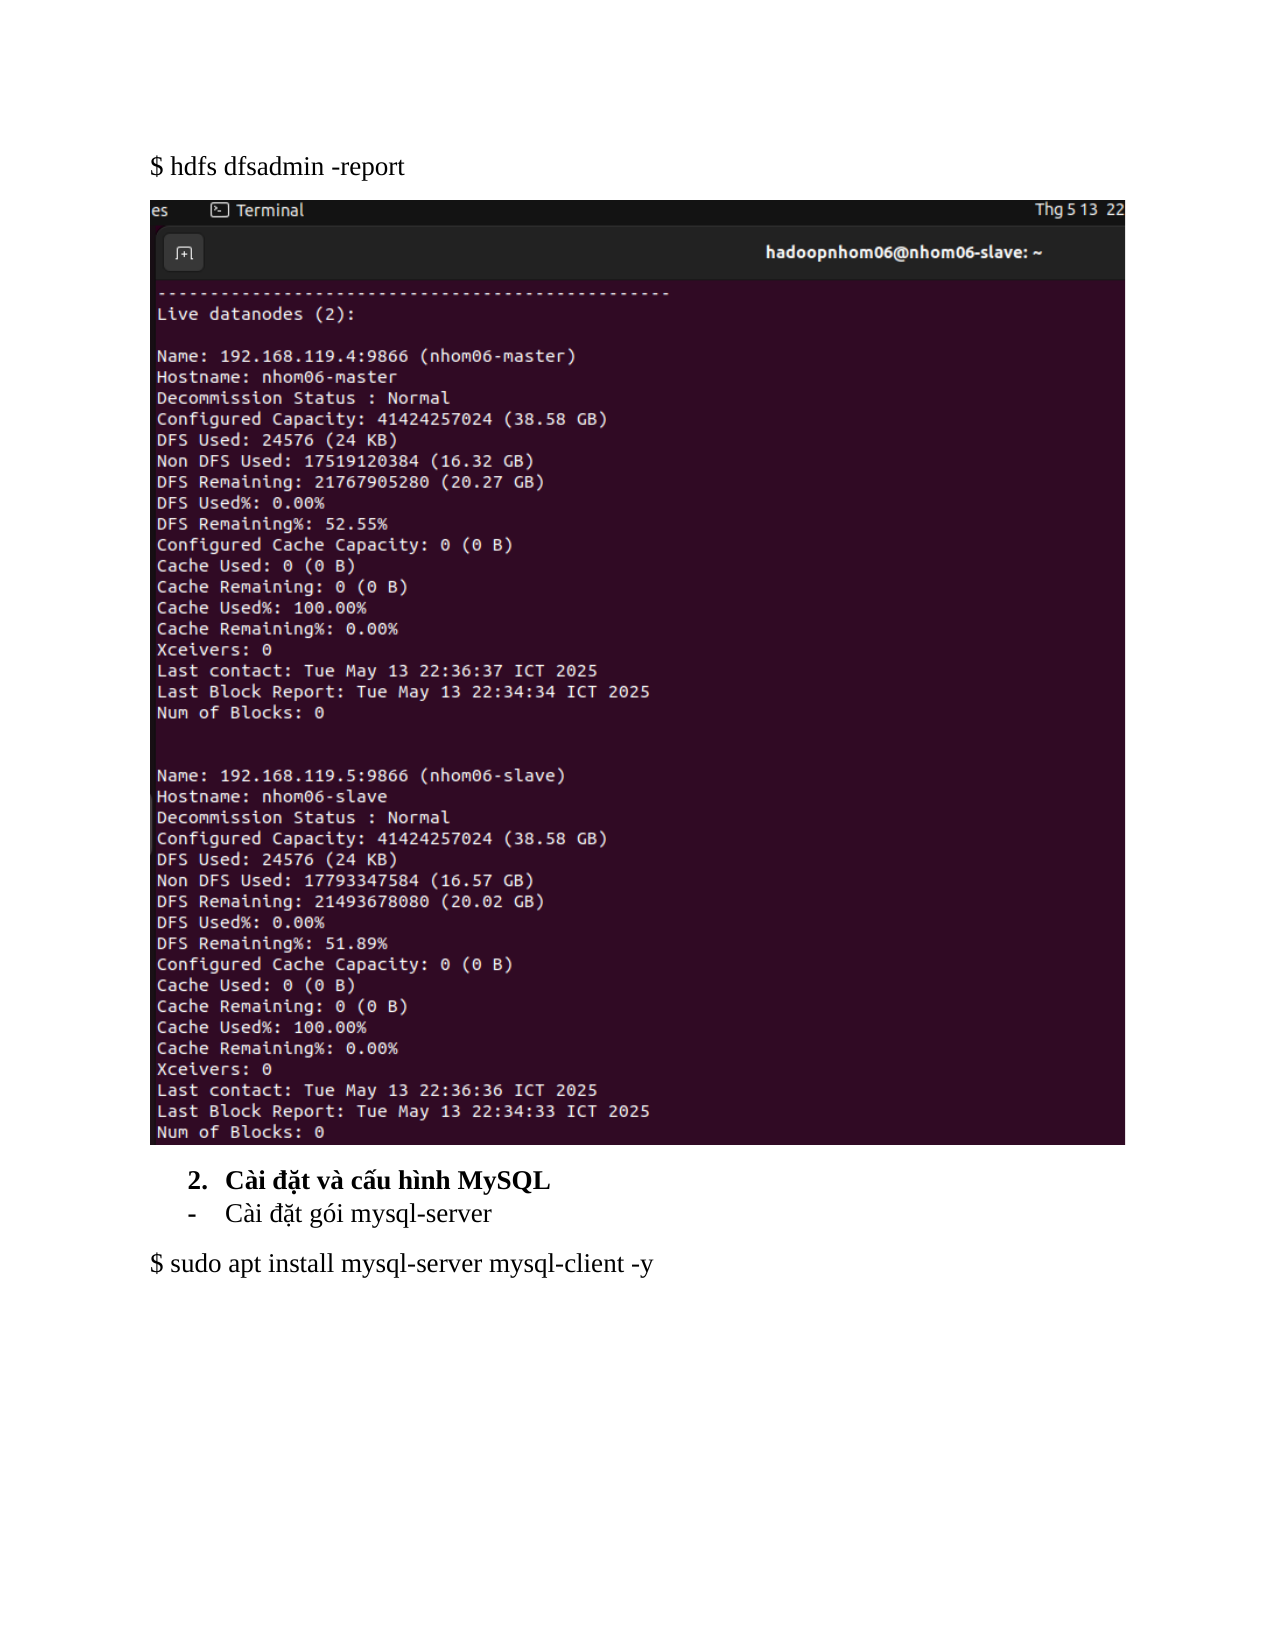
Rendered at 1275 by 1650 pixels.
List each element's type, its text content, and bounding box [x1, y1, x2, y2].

list Cài đặt gói mysql-server [187, 1197, 1125, 1228]
list Cài đặt và cấu hình MySQL [187, 1164, 1125, 1195]
text $ hdfs dfsadmin -report [150, 150, 1125, 181]
text $ sudo apt install mysql-server mysql-client -y [150, 1247, 1125, 1279]
picture [150, 200, 1125, 1145]
